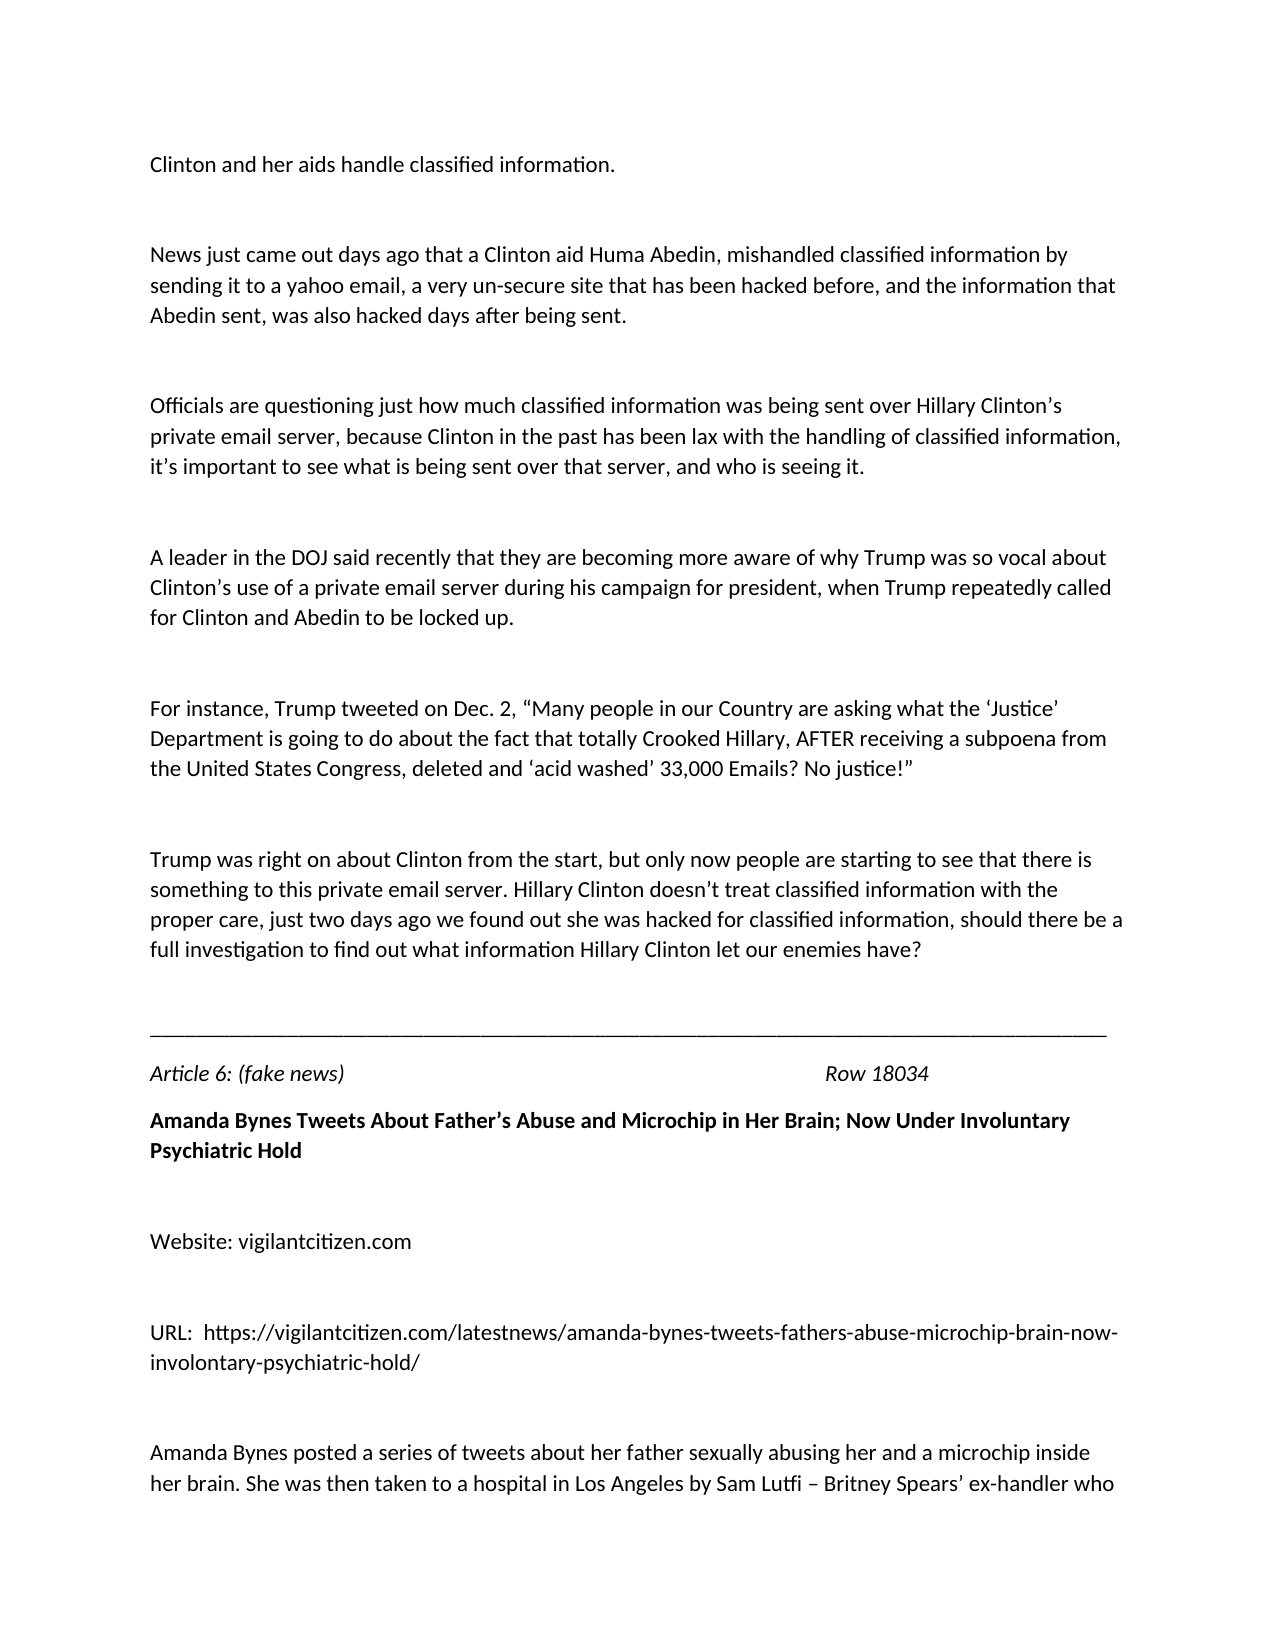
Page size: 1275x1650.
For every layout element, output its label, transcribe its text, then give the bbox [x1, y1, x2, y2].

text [150, 150, 1125, 994]
text ____________________________________________________________________________________ [150, 1012, 1125, 1041]
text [150, 1106, 1125, 1497]
text Article 6: (fake news) Row 18034 [150, 1059, 1125, 1087]
